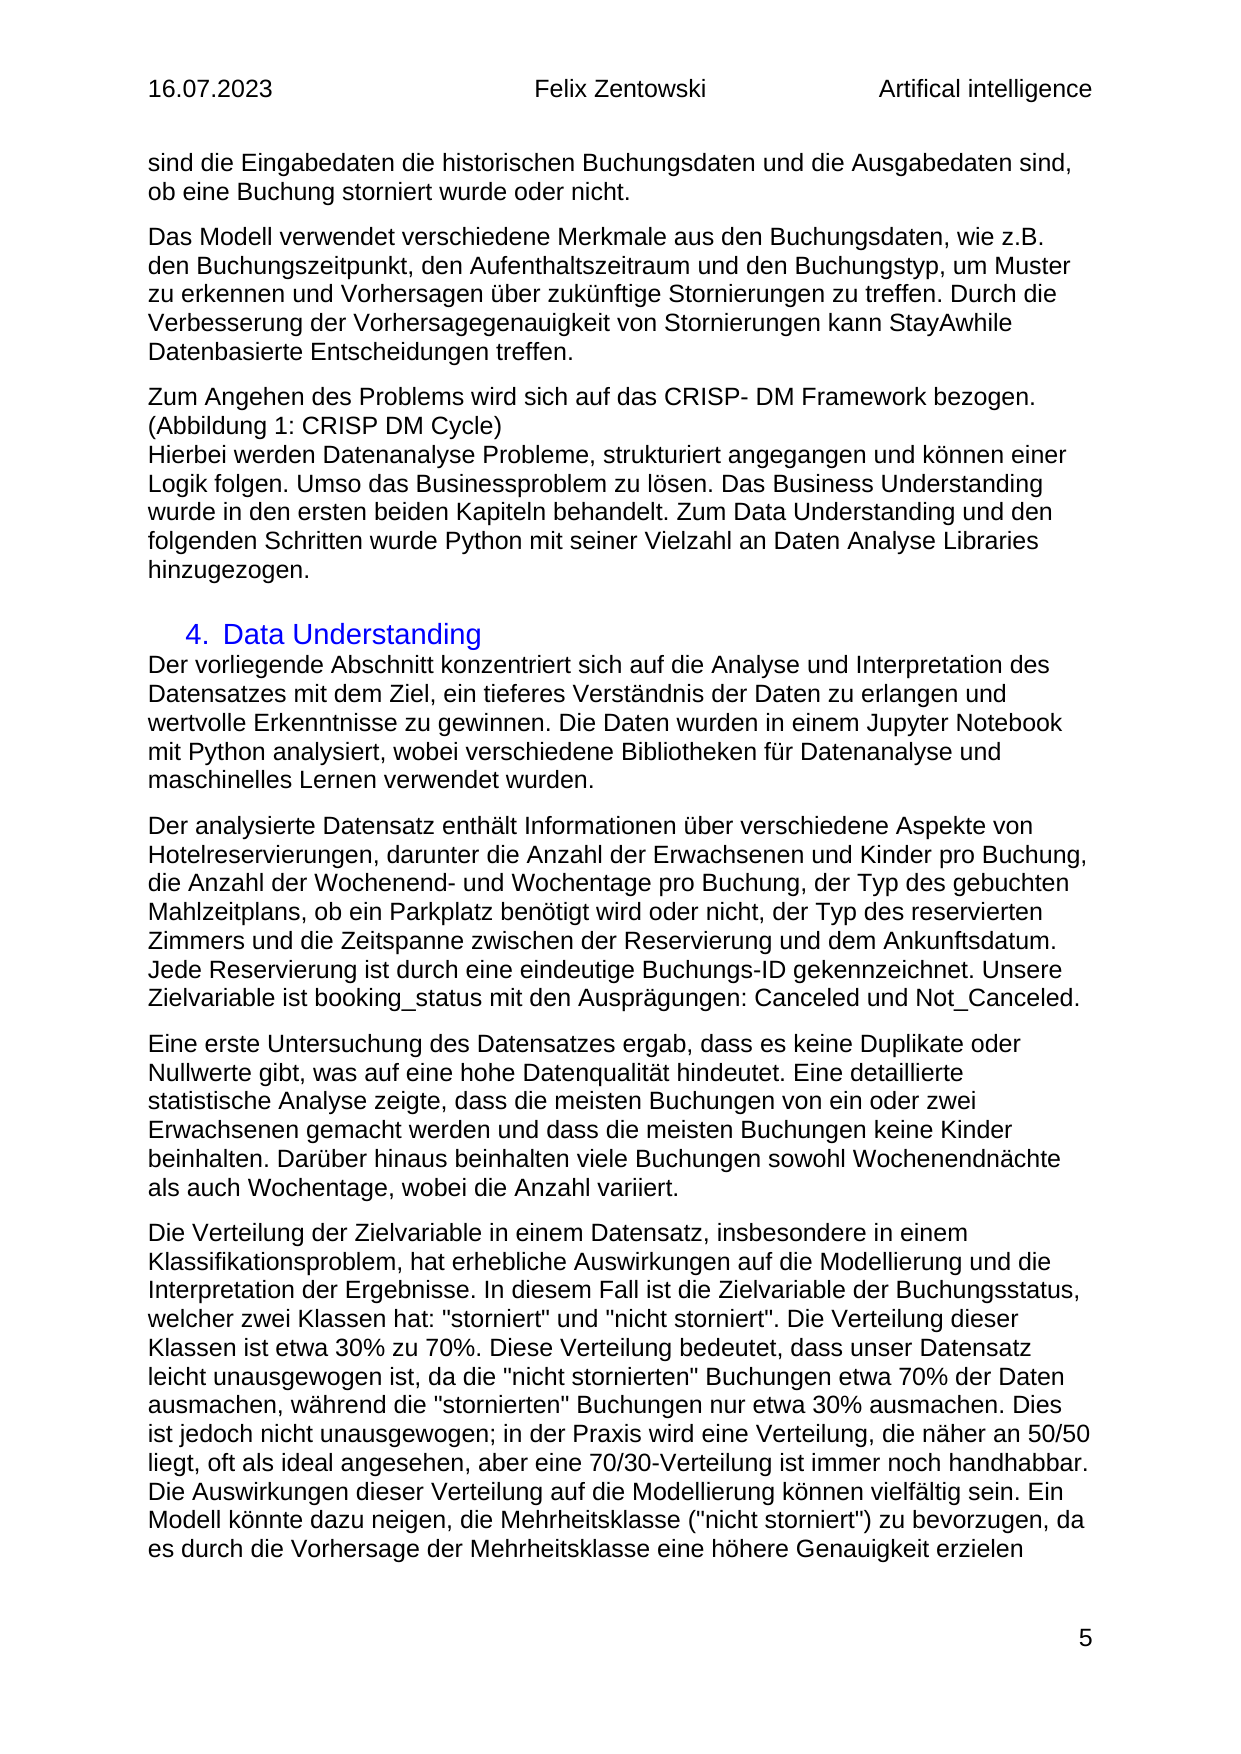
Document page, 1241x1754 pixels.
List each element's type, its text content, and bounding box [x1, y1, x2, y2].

text Eine erste Untersuchung des Datensatzes ergab, dass es keine Duplikate oder Nullwerte gibt, was auf eine hohe Datenqualität hindeutet. Eine detaillierte statistische Analyse zeigte, dass die meisten Buchungen von ein oder zwei Erwachsenen gemacht werden und dass die meisten Buchungen keine Kinder beinhalten. Darüber hinaus beinhalten viele Buchungen sowohl Wochenendnächte als auch Wochentage, wobei die Anzahl variiert. [148, 1029, 1092, 1201]
text Das Modell verwendet verschiedene Merkmale aus den Buchungsdaten, wie z.B. den Buchungszeitpunkt, den Aufenthaltszeitraum und den Buchungstyp, um Muster zu erkennen und Vorhersagen über zukünftige Stornierungen zu treffen. Durch die Verbesserung der Vorhersagegenauigkeit von Stornierungen kann StayAwhile Datenbasierte Entscheidungen treffen. [148, 222, 1092, 366]
text Der analysierte Datensatz enthält Informationen über verschiedene Aspekte von Hotelreservierungen, darunter die Anzahl der Erwachsenen und Kinder pro Buchung, die Anzahl der Wochenend- und Wochentage pro Buchung, der Typ des gebuchten Mahlzeitplans, ob ein Parkplatz benötigt wird oder nicht, der Typ des reservierten Zimmers und die Zeitspanne zwischen der Reservierung und dem Ankunftsdatum. Jede Reservierung ist durch eine eindeutige Buchungs-ID gekennzeichnet. Unsere Zielvariable ist booking_status mit den Ausprägungen: Canceled und Not_Canceled. [148, 811, 1092, 1012]
text Zum Angehen des Problems wird sich auf das CRISP- DM Framework bezogen. (Abbildung 1: CRISP DM Cycle) Hierbei werden Datenanalyse Probleme, strukturiert angegangen und können einer Logik folgen. Umso das Businessproblem zu lösen. Das Business Understanding wurde in den ersten beiden Kapiteln behandelt. Zum Data Understanding und den folgenden Schritten wurde Python mit seiner Vielzahl an Daten Analyse Libraries hinzugezogen. [148, 382, 1092, 583]
subtitle Data Understanding [185, 617, 1092, 650]
text Der vorliegende Abschnitt konzentriert sich auf die Analyse und Interpretation des Datensatzes mit dem Ziel, ein tieferes Verständnis der Daten zu erlangen und wertvolle Erkenntnisse zu gewinnen. Die Daten wurden in einem Jupyter Notebook mit Python analysiert, wobei verschiedene Bibliotheken für Datenanalyse und maschinelles Lernen verwendet wurden. [148, 650, 1092, 794]
